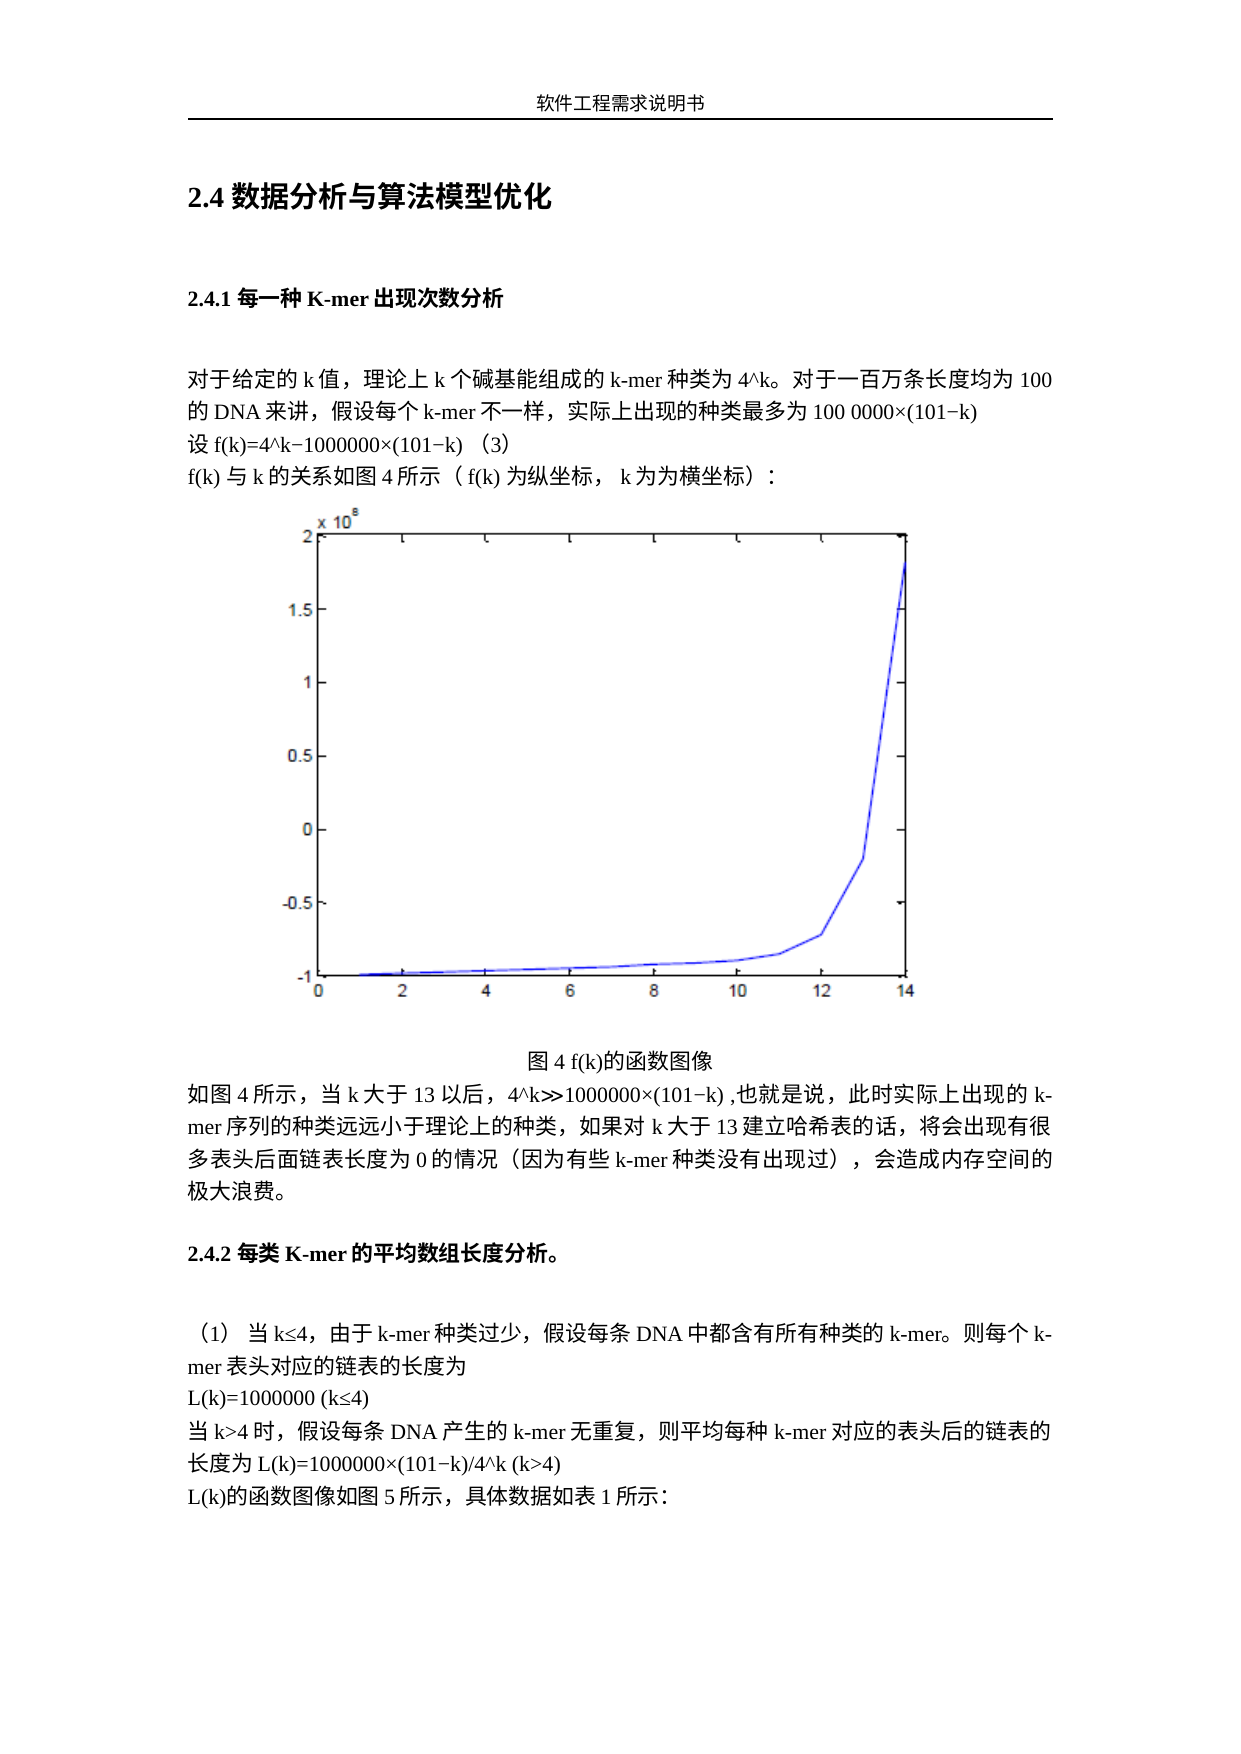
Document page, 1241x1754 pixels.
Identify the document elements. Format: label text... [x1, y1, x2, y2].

text L(k)=1000000 (k≤4) [187, 1381, 1053, 1413]
text f(k) 与 k的关系如图4所示（ f(k) 为纵坐标， k为为横坐标）： [187, 459, 1053, 491]
text 对于给定的k值，理论上k个碱基能组成的k-mer种类为4^k。对于一百万条长度均为100的DNA来讲，假设每个k-mer不一样，实际上出现的种类最多为100 0000×(101−k) [187, 361, 1053, 426]
text 如图4所示，当k大于13以后，4^k≫1000000×(101−k) ,也就是说，此时实际上出现的k-mer序列的种类远远小于理论上的种类，如果对k大于13建立哈希表的话，将会出现有很多表头后面链表长度为0的情况（因为有些k-mer种类没有出现过），会造成内存空间的极大浪费。 [187, 1076, 1053, 1206]
text L(k)的函数图像如图5所示，具体数据如表1所示： [187, 1478, 1053, 1511]
picture [253, 502, 944, 1033]
subtitle 2.4.2 每类K-mer的平均数组长度分析。 [187, 1235, 1053, 1268]
text 设f(k)=4^k−1000000×(101−k) （3） [187, 426, 1053, 459]
text 当k>4时，假设每条DNA产生的k-mer无重复，则平均每种k-mer对应的表头后的链表的长度为L(k)=1000000×(101−k)/4^k (k>4) [187, 1413, 1053, 1478]
subtitle 2.4.1 每一种K-mer出现次数分析 [187, 281, 1053, 313]
text （1） 当k≤4，由于k-mer种类过少，假设每条DNA中都含有所有种类的k-mer。则每个k-mer表头对应的链表的长度为 [187, 1316, 1053, 1381]
text 图4 f(k)的函数图像 [187, 1044, 1053, 1076]
subtitle 2.4 数据分析与算法模型优化 [187, 162, 1053, 227]
